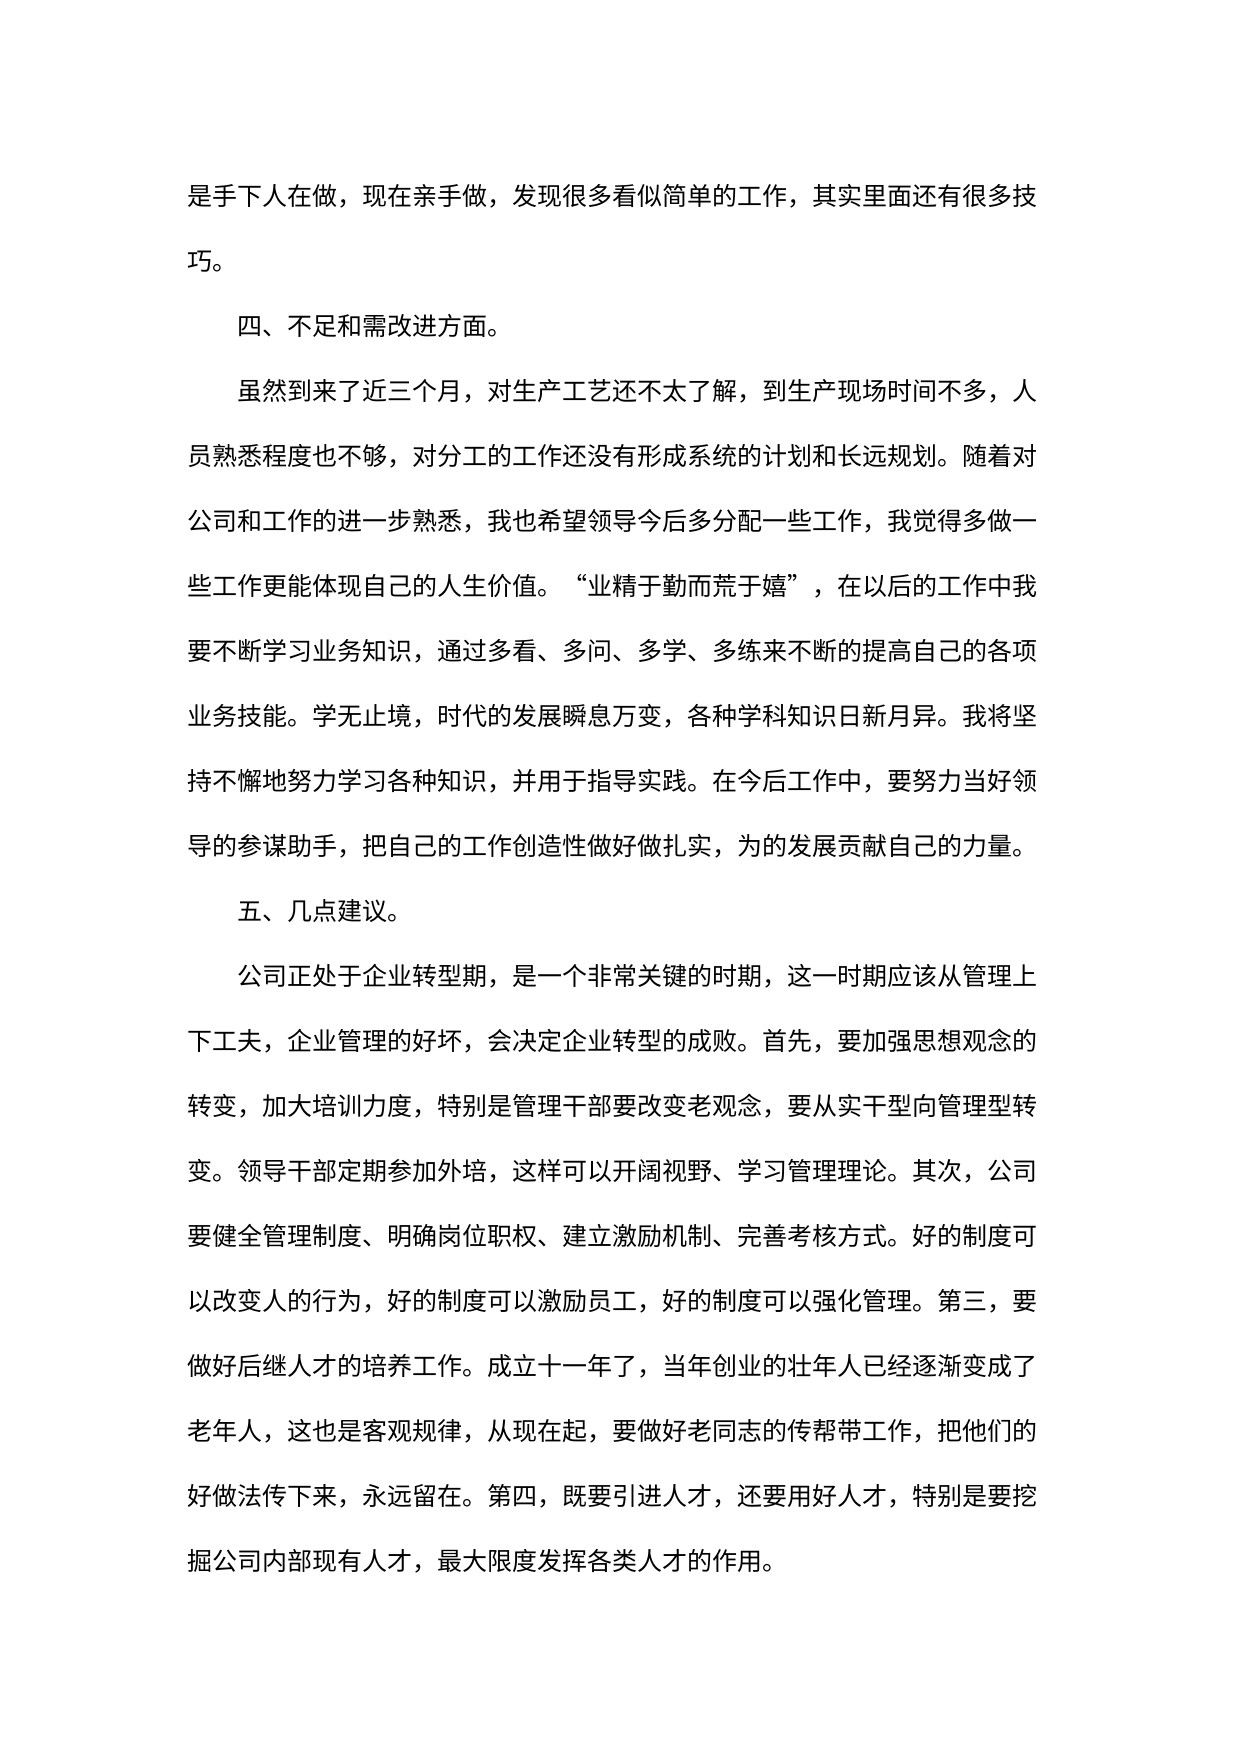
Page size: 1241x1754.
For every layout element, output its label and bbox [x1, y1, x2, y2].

table_header [188, 162, 1053, 1592]
